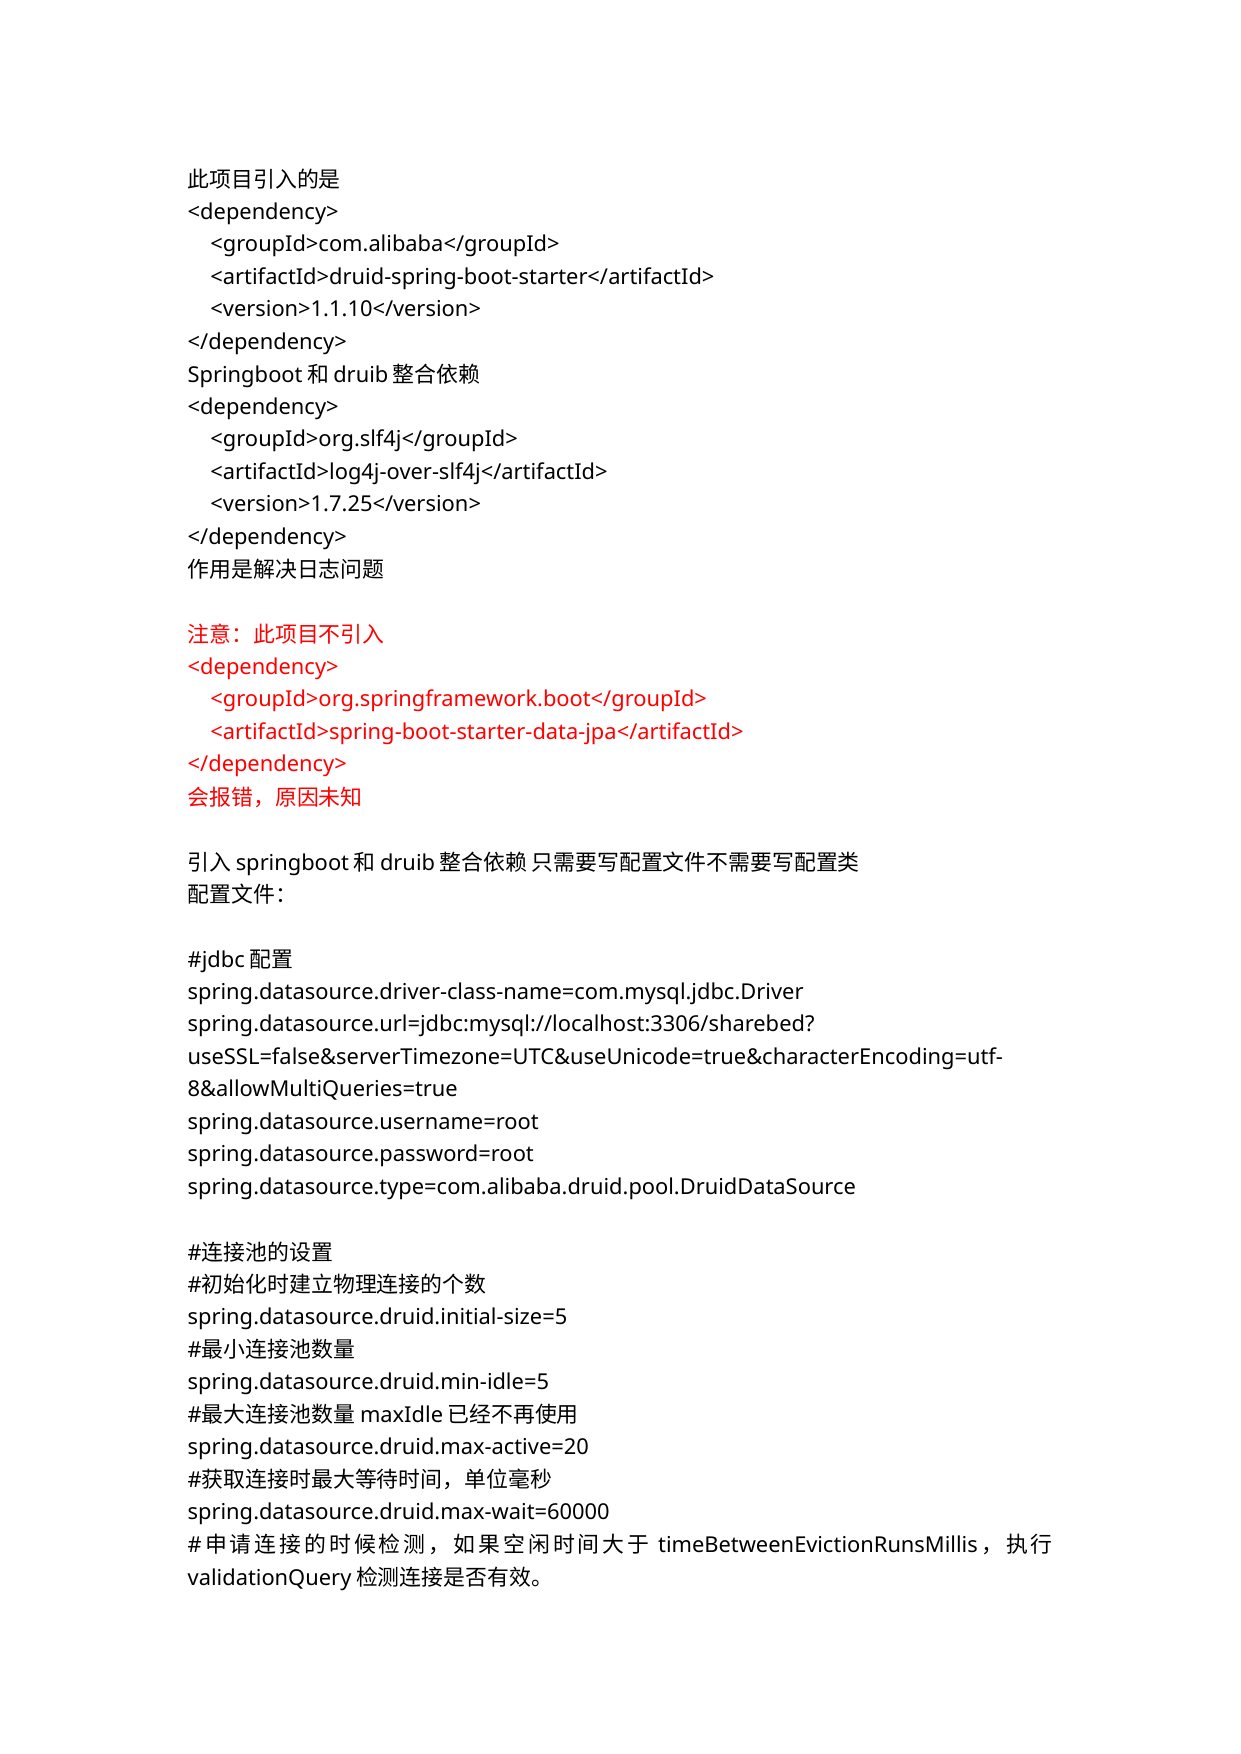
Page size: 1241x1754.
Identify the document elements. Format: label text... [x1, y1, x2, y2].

text 引入springboot和druib整合依赖 只需要写配置文件不需要写配置类 [187, 844, 1053, 877]
text 此项目引入的是 [187, 162, 1053, 194]
text 作用是解决日志问题 [187, 552, 1053, 584]
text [187, 942, 1053, 1592]
text 配置文件： [187, 877, 1053, 909]
text <dependency> <groupId>org.springframework.boot</groupId> <artifactId>spring-boot-starter-data-jpa</artifactId> </dependency> [187, 649, 1053, 779]
text 注意：此项目不引入 [187, 617, 1053, 649]
text 会报错，原因未知 [187, 779, 1053, 812]
text <dependency> <groupId>com.alibaba</groupId> <artifactId>druid-spring-boot-starter</artifactId> <version>1.1.10</version> </dependency> [187, 194, 1053, 357]
text <dependency> <groupId>org.slf4j</groupId> <artifactId>log4j-over-slf4j</artifactId> <version>1.7.25</version> </dependency> [187, 389, 1053, 552]
text Springboot和druib整合依赖 [187, 357, 1053, 389]
